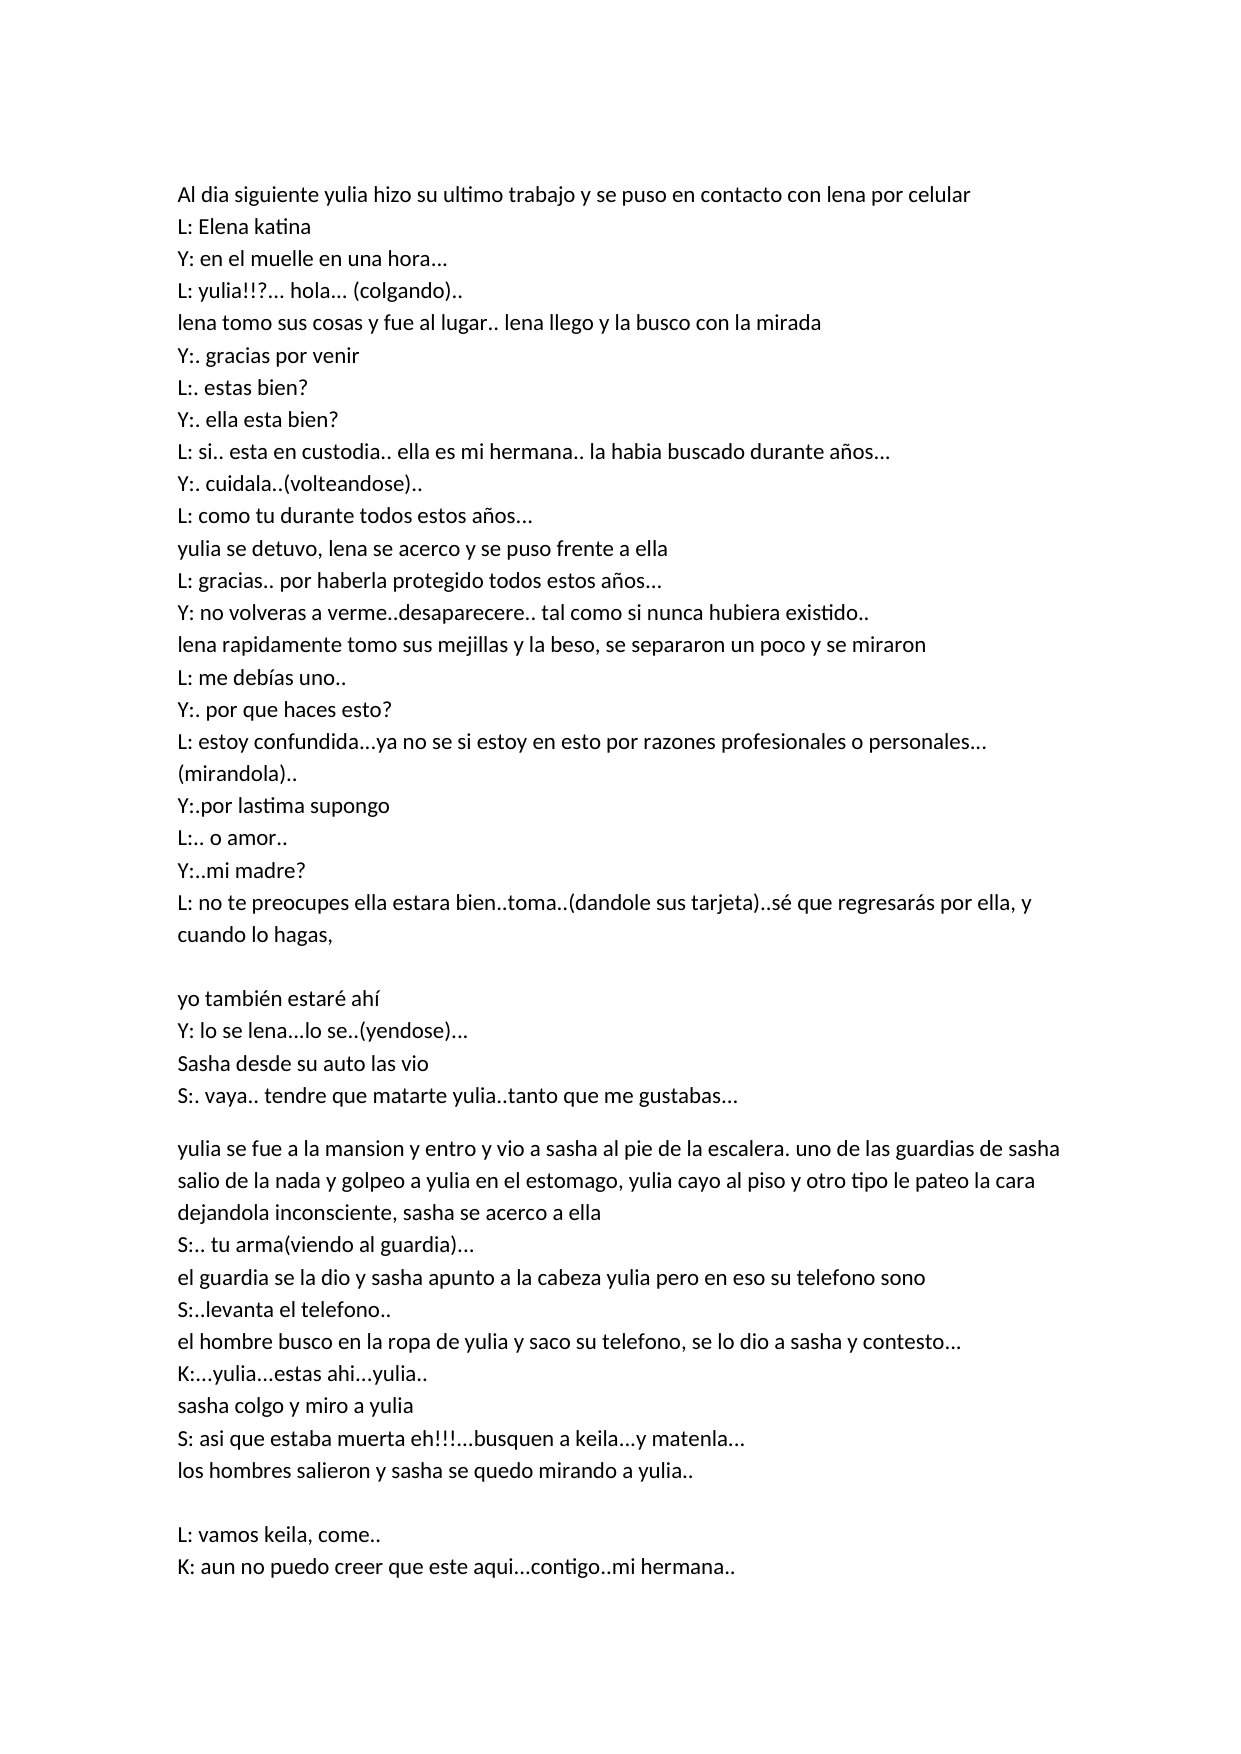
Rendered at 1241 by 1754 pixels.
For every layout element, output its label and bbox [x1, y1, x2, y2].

text [177, 1134, 1063, 1581]
text [177, 148, 1063, 1109]
